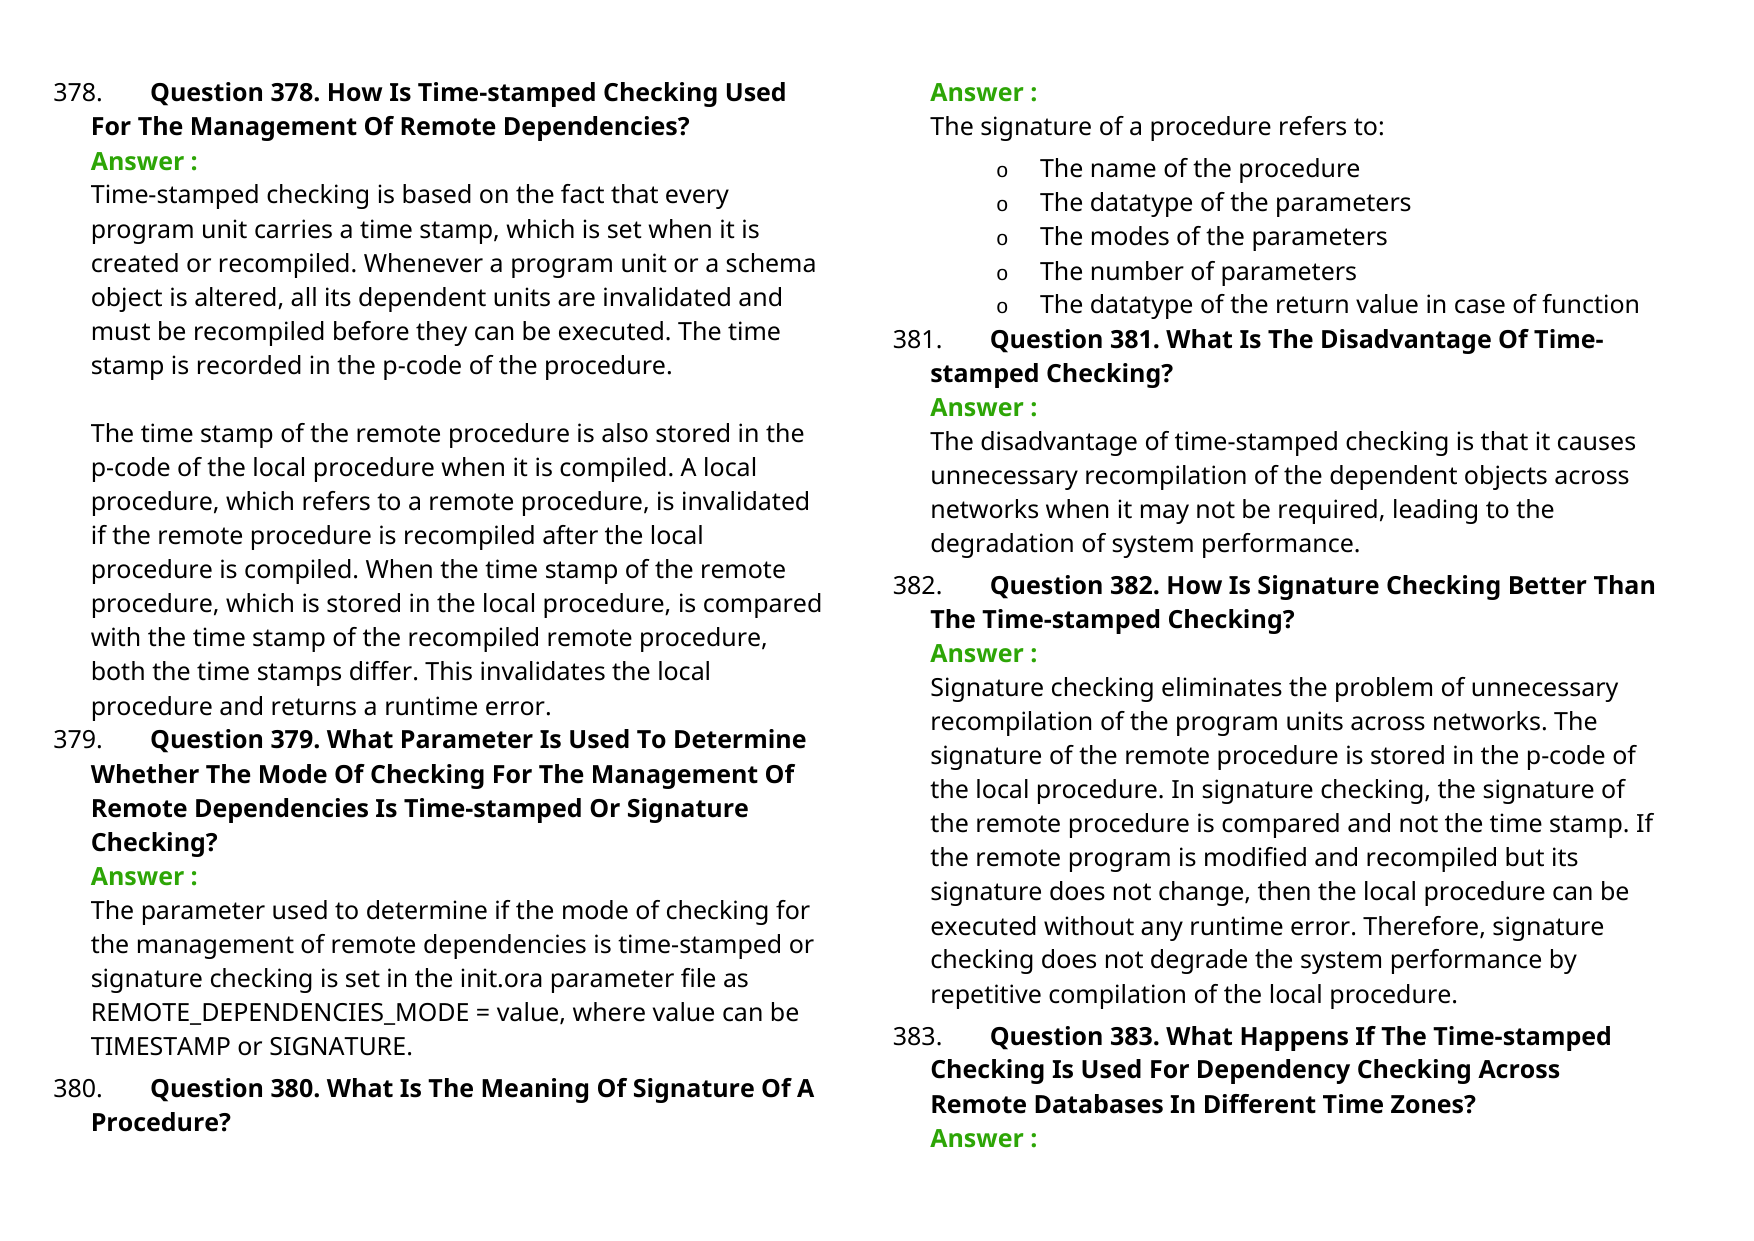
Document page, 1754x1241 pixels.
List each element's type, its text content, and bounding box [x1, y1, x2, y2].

list The number of parameters [996, 253, 1663, 287]
list The name of the procedure [996, 151, 1663, 185]
text Answer : [91, 858, 824, 892]
list Question 378. How Is Time-stamped Checking Used For The Management Of Remote Dependencies? [53, 75, 824, 143]
text Answer : [930, 75, 1663, 109]
text Signature checking eliminates the problem of unnecessary recompilation of the program units across networks. The signature of the remote procedure is stored in the p-code of the local procedure. In signature checking, the signature of the remote procedure is compared and not the time stamp. If the remote program is modified and recompiled but its signature does not change, then the local procedure can be executed without any runtime error. Therefore, signature checking does not degrade the system performance by repetitive compilation of the local procedure. [930, 670, 1663, 1010]
list Question 382. How Is Signature Checking Better Than The Time-stamped Checking? [893, 567, 1663, 636]
text Answer : [930, 1120, 1663, 1154]
text The parameter used to determine if the mode of checking for the management of remote dependencies is time-stamped or signature checking is set in the init.ora parameter file as REMOTE_DEPENDENCIES_MODE = value, where value can be TIMESTAMP or SIGNATURE. [91, 892, 824, 1063]
text Answer : [930, 636, 1663, 670]
list The modes of the parameters [996, 219, 1663, 253]
text Answer : [930, 389, 1663, 423]
list Question 381. What Is The Disadvantage Of Time-stamped Checking? [893, 321, 1663, 389]
text The disadvantage of time-stamped checking is that it causes unnecessary recompilation of the dependent objects across networks when it may not be required, leading to the degradation of system performance. [930, 423, 1663, 560]
list Question 379. What Parameter Is Used To Determine Whether The Mode Of Checking For The Management Of Remote Dependencies Is Time-stamped Or Signature Checking? [53, 722, 824, 858]
text Answer : [91, 143, 824, 177]
list Question 380. What Is The Meaning Of Signature Of A Procedure? [53, 1071, 824, 1139]
list The datatype of the parameters [996, 185, 1663, 219]
list The datatype of the return value in case of function [996, 287, 1663, 321]
list Question 383. What Happens If The Time-stamped Checking Is Used For Dependency Checking Across Remote Databases In Different Time Zones? [893, 1018, 1663, 1120]
text The signature of a procedure refers to: [930, 109, 1663, 143]
text Time-stamped checking is based on the fact that every program unit carries a time stamp, which is set when it is created or recompiled. Whenever a program unit or a schema object is altered, all its dependent units are invalidated and must be recompiled before they can be executed. The time stamp is recorded in the p-code of the procedure. The time stamp of the remote procedure is also stored in the p-code of the local procedure when it is compiled. A local procedure, which refers to a remote procedure, is invalidated if the remote procedure is recompiled after the local procedure is compiled. When the time stamp of the remote procedure, which is stored in the local procedure, is compared with the time stamp of the recompiled remote procedure, both the time stamps differ. This invalidates the local procedure and returns a runtime error. [91, 177, 824, 722]
